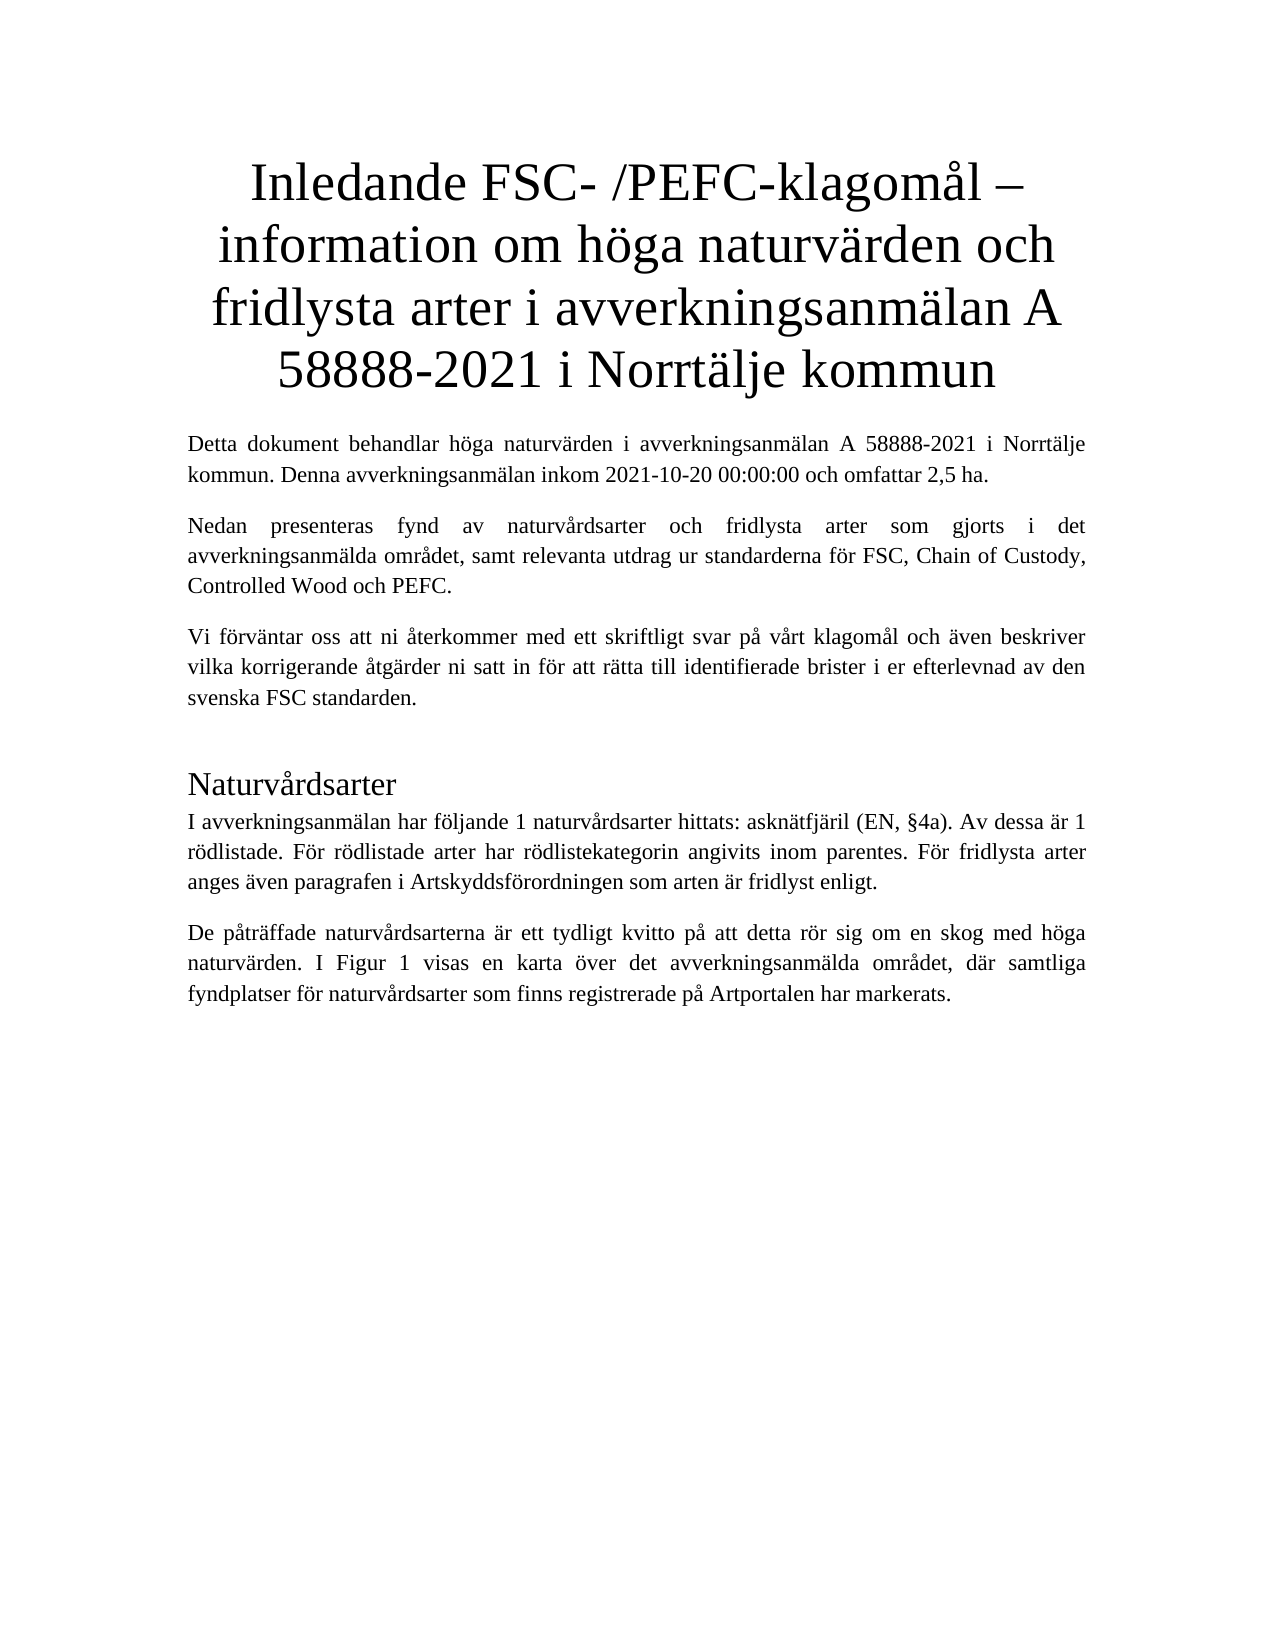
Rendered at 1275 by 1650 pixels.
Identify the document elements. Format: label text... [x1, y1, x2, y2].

text Nedan presenteras fynd av naturvårdsarter och fridlysta arter som gjorts i det avverkningsanmälda området, samt relevanta utdrag ur standarderna för FSC, Chain of Custody, Controlled Wood och PEFC. [187, 512, 1087, 598]
title Inledande FSC- /PEFC-klagomål – information om höga naturvärden och fridlysta arter i avverkningsanmälan A 58888-2021 i Norrtälje kommun [187, 150, 1087, 399]
text Detta dokument behandlar höga naturvärden i avverkningsanmälan A 58888-2021 i Norrtälje kommun. Denna avverkningsanmälan inkom 2021-10-20 00:00:00 och omfattar 2,5 ha. [187, 430, 1087, 487]
text De påträffade naturvårdsarterna är ett tydligt kvitto på att detta rör sig om en skog med höga naturvärden. I Figur 1 visas en karta över det avverkningsanmälda området, där samtliga fyndplatser för naturvårdsarter som finns registrerade på Artportalen har markerats. [187, 919, 1087, 1006]
text Vi förväntar oss att ni återkommer med ett skriftligt svar på vårt klagomål och även beskriver vilka korrigerande åtgärder ni satt in för att rätta till identifierade brister i er efterlevnad av den svenska FSC standarden. [187, 623, 1087, 710]
text I avverkningsanmälan har följande 1 naturvårdsarter hittats: asknätfjäril (EN, §4a). Av dessa är 1 rödlistade. För rödlistade arter har rödlistekategorin angivits inom parentes. För fridlysta arter anges även paragrafen i Artskyddsförordningen som arten är fridlyst enligt. [187, 808, 1087, 894]
subtitle Naturvårdsarter [187, 764, 1087, 802]
